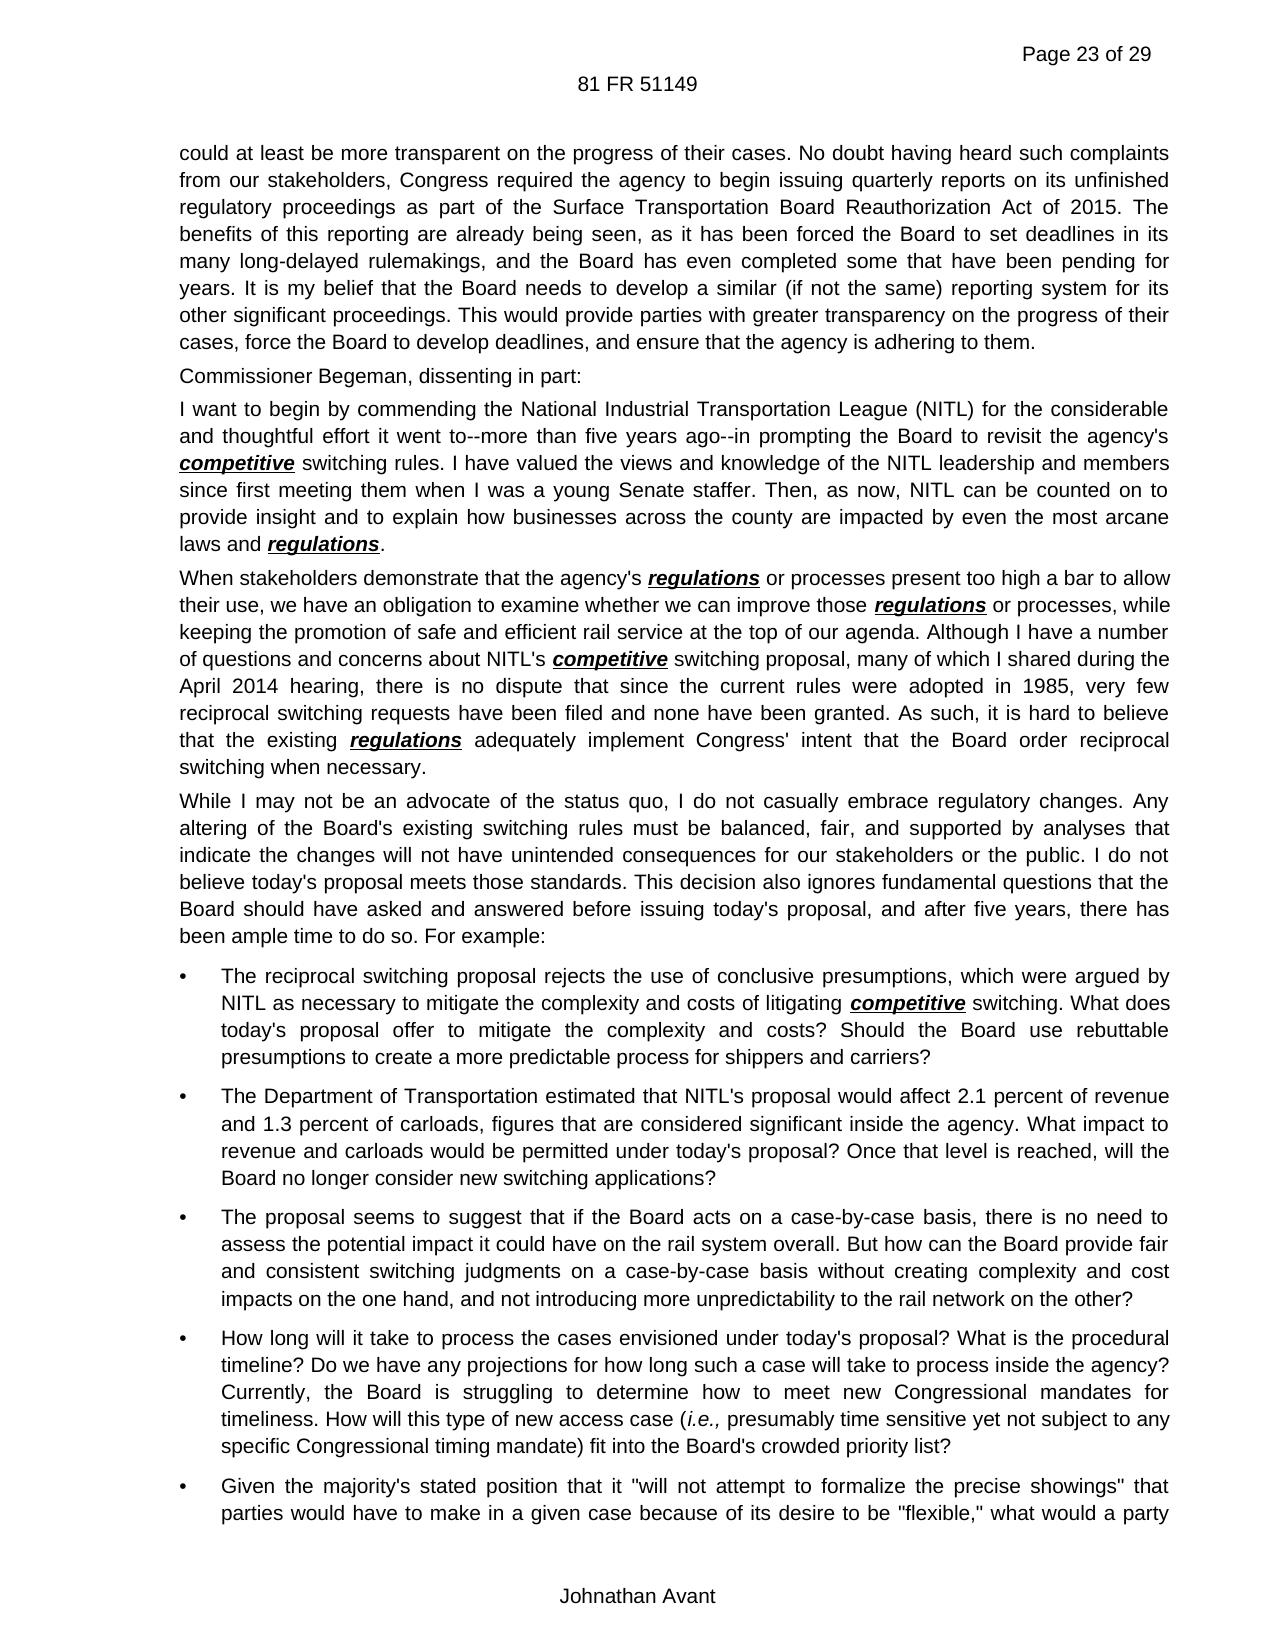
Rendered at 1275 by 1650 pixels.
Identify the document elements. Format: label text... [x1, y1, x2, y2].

list The proposal seems to suggest that if the Board acts on a case-by-case basis, there is no need to assess the potential impact it could have on the rail system overall. But how can the Board provide fair and consistent switching judgments on a case-by-case basis without creating complexity and cost impacts on the one hand, and not introducing more unpredictability to the rail network on the other? [179, 1202, 1171, 1310]
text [179, 137, 1171, 354]
text While I may not be an advocate of the status quo, I do not casually embrace regulatory changes. Any altering of the Board's existing switching rules must be balanced, fair, and supported by analyses that indicate the changes will not have unintended consequences for our stakeholders or the public. I do not believe today's proposal meets those standards. This decision also ignores fundamental questions that the Board should have asked and answered before issuing today's proposal, and after five years, there has been ample time to do so. For example: [179, 785, 1171, 948]
text When stakeholders demonstrate that the agency's regulations or processes present too high a bar to allow their use, we have an obligation to examine whether we can improve those regulations or processes, while keeping the promotion of safe and efficient rail service at the top of our agenda. Although I have a number of questions and concerns about NITL's competitive switching proposal, many of which I shared during the April 2014 hearing, there is no dispute that since the current rules were adopted in 1985, very few reciprocal switching requests have been filed and none have been granted. As such, it is hard to believe that the existing regulations adequately implement Congress' intent that the Board order reciprocal switching when necessary. [179, 562, 1171, 779]
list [179, 1471, 1171, 1525]
text I want to begin by commending the National Industrial Transportation League (NITL) for the considerable and thoughtful effort it went to--more than five years ago--in prompting the Board to revisit the agency's competitive switching rules. I have valued the views and knowledge of the NITL leadership and members since first meeting them when I was a young Senate staffer. Then, as now, NITL can be counted on to provide insight and to explain how businesses across the county are impacted by even the most arcane laws and regulations. [179, 394, 1171, 556]
list How long will it take to process the cases envisioned under today's proposal? What is the procedural timeline? Do we have any projections for how long such a case will take to process inside the agency? Currently, the Board is struggling to determine how to meet new Congressional mandates for timeliness. How will this type of new access case (i.e., presumably time sensitive yet not subject to any specific Congressional timing mandate) fit into the Board's crowded priority list? [179, 1323, 1171, 1458]
list The Department of Transportation estimated that NITL's proposal would affect 2.1 percent of revenue and 1.3 percent of carloads, figures that are considered significant inside the agency. What impact to revenue and carloads would be permitted under today's proposal? Once that level is reached, will the Board no longer consider new switching applications? [179, 1081, 1171, 1189]
text Commissioner Begeman, dissenting in part: [179, 360, 1171, 387]
list The reciprocal switching proposal rejects the use of conclusive presumptions, which were argued by NITL as necessary to mitigate the complexity and costs of litigating competitive switching. What does today's proposal offer to mitigate the complexity and costs? Should the Board use rebuttable presumptions to create a more predictable process for shippers and carriers? [179, 960, 1171, 1069]
